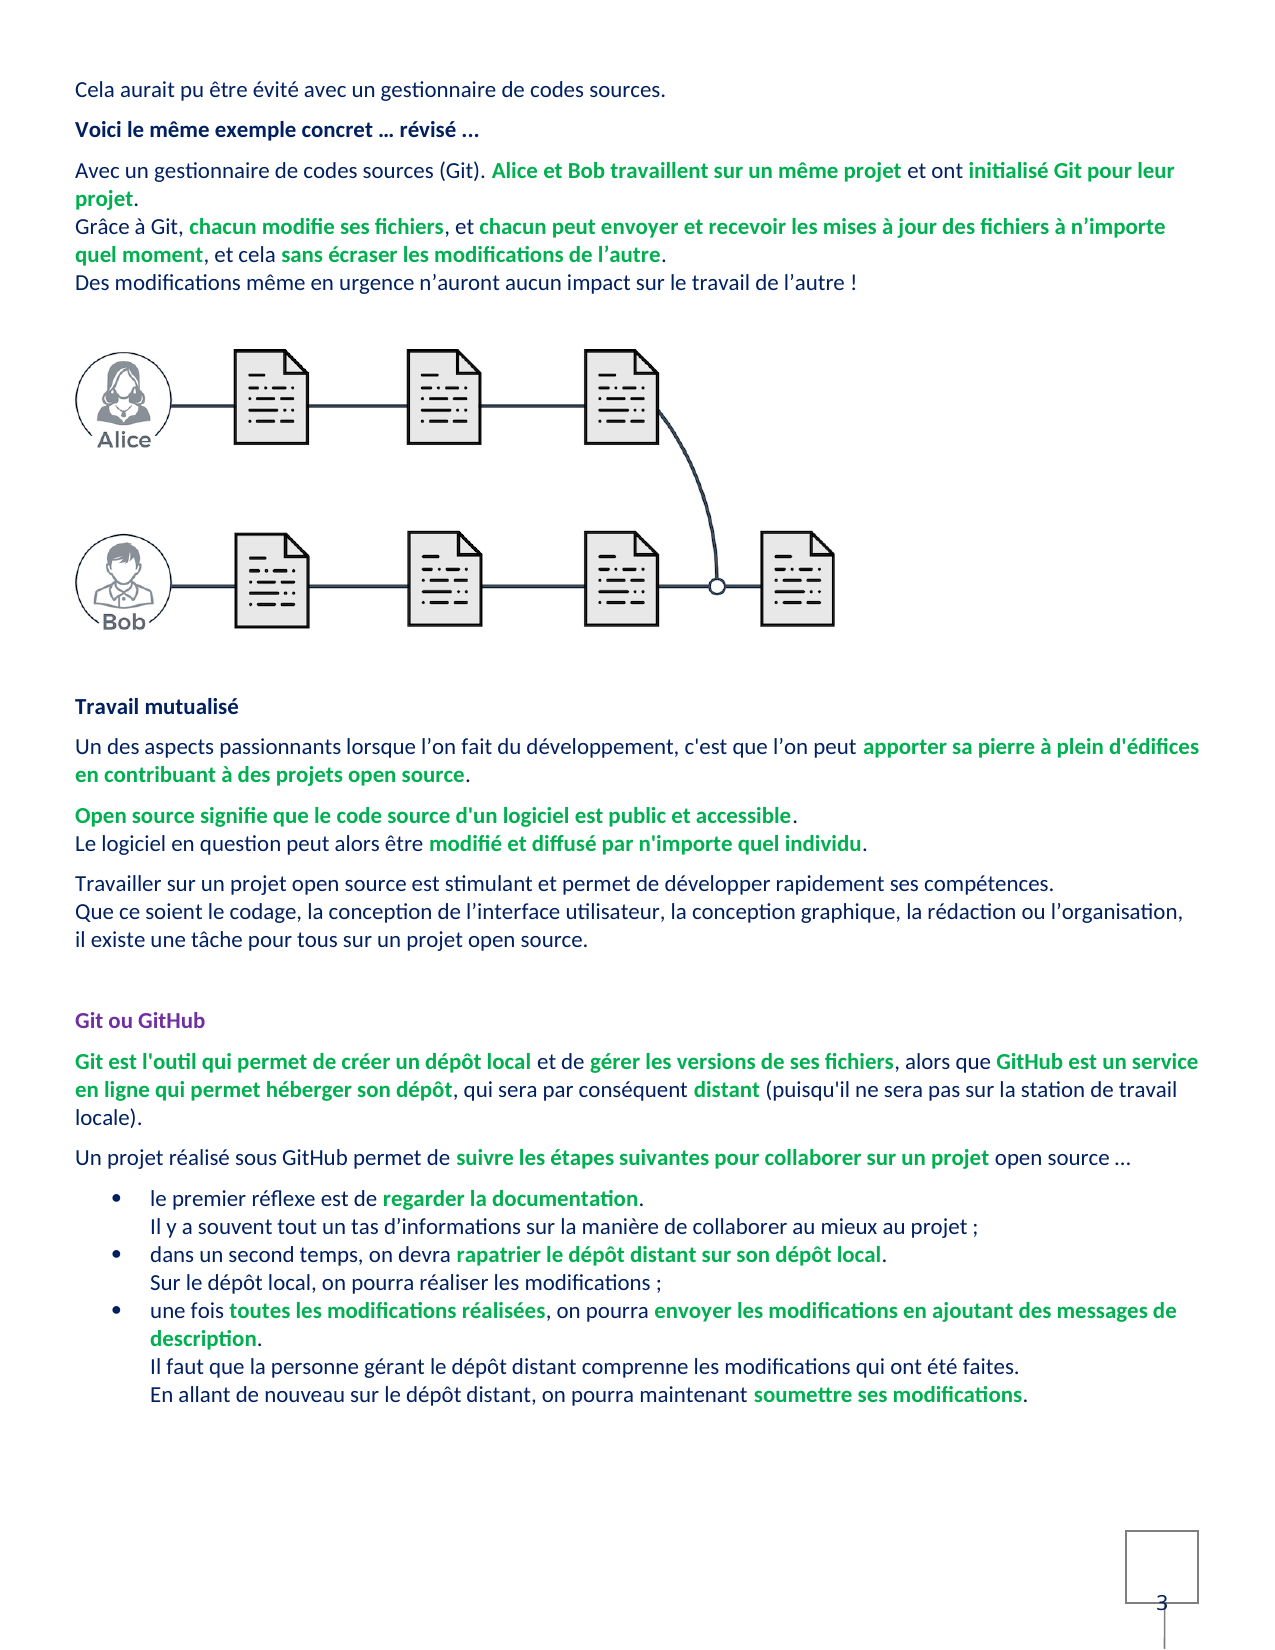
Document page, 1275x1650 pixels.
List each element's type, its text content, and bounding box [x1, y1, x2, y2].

text Travail mutualisé [75, 692, 1200, 720]
list une fois toutes les modifications réalisées, on pourra envoyer les modifications en ajoutant des messages de description. Il faut que la personne gérant le dépôt distant comprenne les modifications qui ont été faites. En allant de nouveau sur le dépôt distant, on pourra maintenant soumettre ses modifications. [112, 1296, 1200, 1408]
text Un des aspects passionnants lorsque l’on fait du développement, c'est que l’on peut apporter sa pierre à plein d'édifices en contribuant à des projets open source. [75, 732, 1200, 788]
text Avec un gestionnaire de codes sources (Git). Alice et Bob travaillent sur un même projet et ont initialisé Git pour leur projet. Grâce à Git, chacun modifie ses fichiers, et chacun peut envoyer et recevoir les mises à jour des fichiers à n’importe quel moment, et cela sans écraser les modifications de l’autre. Des modifications même en urgence n’auront aucun impact sur le travail de l’autre ! [75, 156, 1200, 296]
text Open source signifie que le code source d'un logiciel est public et accessible. Le logiciel en question peut alors être modifié et diffusé par n'importe quel individu. [75, 801, 1200, 857]
list dans un second temps, on devra rapatrier le dépôt distant sur son dépôt local. Sur le dépôt local, on pourra réaliser les modifications ; [112, 1240, 1200, 1296]
text Travailler sur un projet open source est stimulant et permet de développer rapidement ses compétences. Que ce soient le codage, la conception de l’interface utilisateur, la conception graphique, la rédaction ou l’organisation, il existe une tâche pour tous sur un projet open source. [75, 869, 1200, 953]
picture [75, 349, 835, 639]
list le premier réflexe est de regarder la documentation. Il y a souvent tout un tas d’informations sur la manière de collaborer au mieux au projet ; [112, 1184, 1200, 1240]
text Git est l'outil qui permet de créer un dépôt local et de gérer les versions de ses fichiers, alors que GitHub est un service en ligne qui permet héberger son dépôt, qui sera par conséquent distant (puisqu'il ne sera pas sur la station de travail locale). [75, 1047, 1200, 1131]
text Un projet réalisé sous GitHub permet de suivre les étapes suivantes pour collaborer sur un projet open source … [75, 1143, 1200, 1172]
text Voici le même exemple concret … révisé ... [75, 116, 1200, 143]
text Cela aurait pu être évité avec un gestionnaire de codes sources. [75, 75, 1200, 103]
subtitle Git ou GitHub [75, 1006, 1200, 1034]
